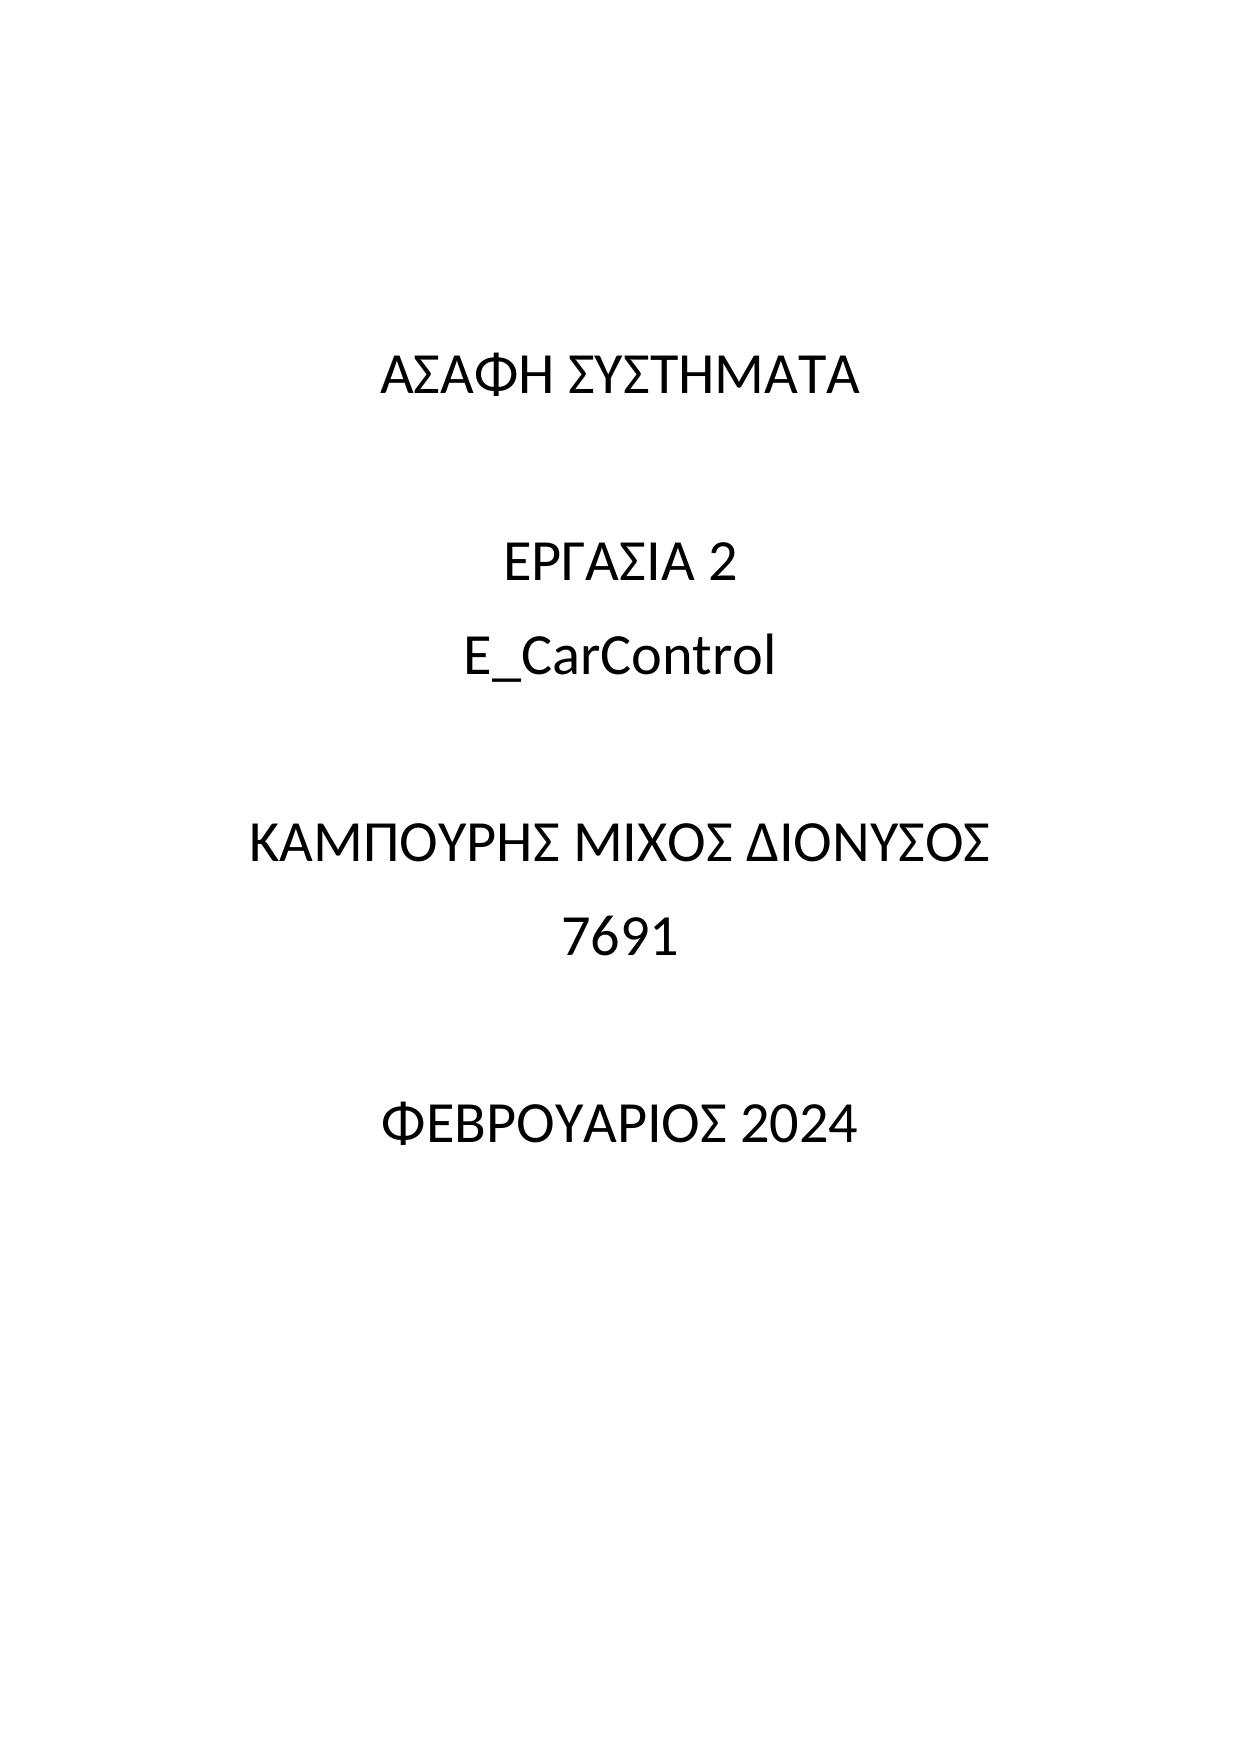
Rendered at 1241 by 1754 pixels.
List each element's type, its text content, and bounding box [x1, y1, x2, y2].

text 7691 [187, 898, 1053, 969]
text ΕΡΓΑΣΙΑ 2 [187, 524, 1053, 595]
text ΦΕΒΡΟΥΑΡΙΟΣ 2024 [187, 1085, 1053, 1157]
text ΑΣΑΦΗ ΣΥΣΤΗΜΑΤΑ [187, 337, 1053, 408]
text E_CarControl [187, 618, 1053, 689]
text ΚΑΜΠΟΥΡΗΣ ΜΙΧΟΣ ΔΙΟΝΥΣΟΣ [187, 805, 1053, 876]
